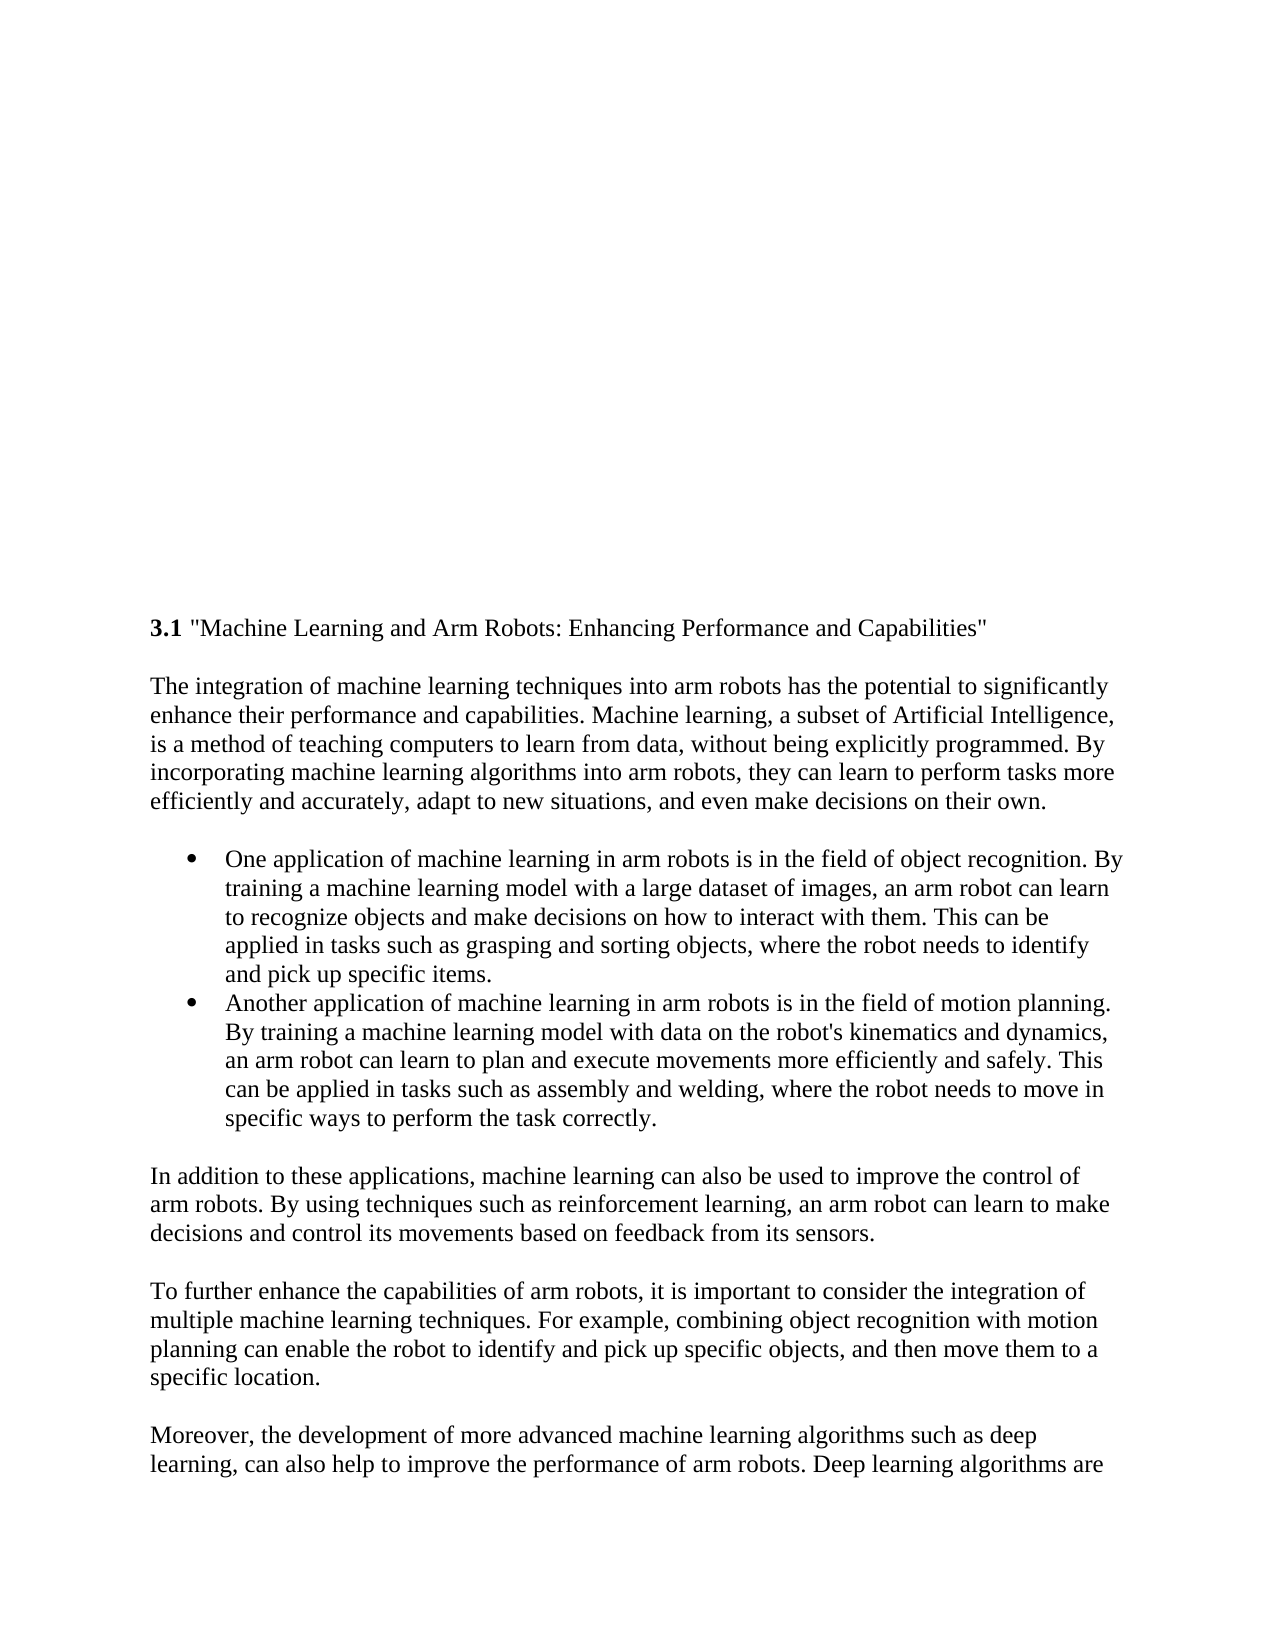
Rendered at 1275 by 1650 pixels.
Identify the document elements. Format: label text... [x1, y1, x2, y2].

list Another application of machine learning in arm robots is in the field of motion planning. By training a machine learning model with data on the robot's kinematics and dynamics, an arm robot can learn to plan and execute movements more efficiently and safely. This can be applied in tasks such as assembly and welding, where the robot needs to move in specific ways to perform the task correctly. [187, 988, 1125, 1132]
text In addition to these applications, machine learning can also be used to improve the control of arm robots. By using techniques such as reinforcement learning, an arm robot can learn to make decisions and control its movements based on feedback from its sensors. [150, 1161, 1125, 1247]
text 3.1 "Machine Learning and Arm Robots: Enhancing Performance and Capabilities" [150, 613, 1125, 642]
text To further enhance the capabilities of arm robots, it is important to consider the integration of multiple machine learning techniques. For example, combining object recognition with motion planning can enable the robot to identify and pick up specific objects, and then move them to a specific location. [150, 1276, 1125, 1391]
list One application of machine learning in arm robots is in the field of object recognition. By training a machine learning model with a large dataset of images, an arm robot can learn to recognize objects and make decisions on how to interact with them. This can be applied in tasks such as grasping and sorting objects, where the robot needs to identify and pick up specific items. [187, 844, 1125, 988]
text The integration of machine learning techniques into arm robots has the potential to significantly enhance their performance and capabilities. Machine learning, a subset of Artificial Intelligence, is a method of teaching computers to learn from data, without being explicitly programmed. By incorporating machine learning algorithms into arm robots, they can learn to perform tasks more efficiently and accurately, adapt to new situations, and even make decisions on their own. [150, 671, 1125, 815]
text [150, 1420, 1125, 1478]
